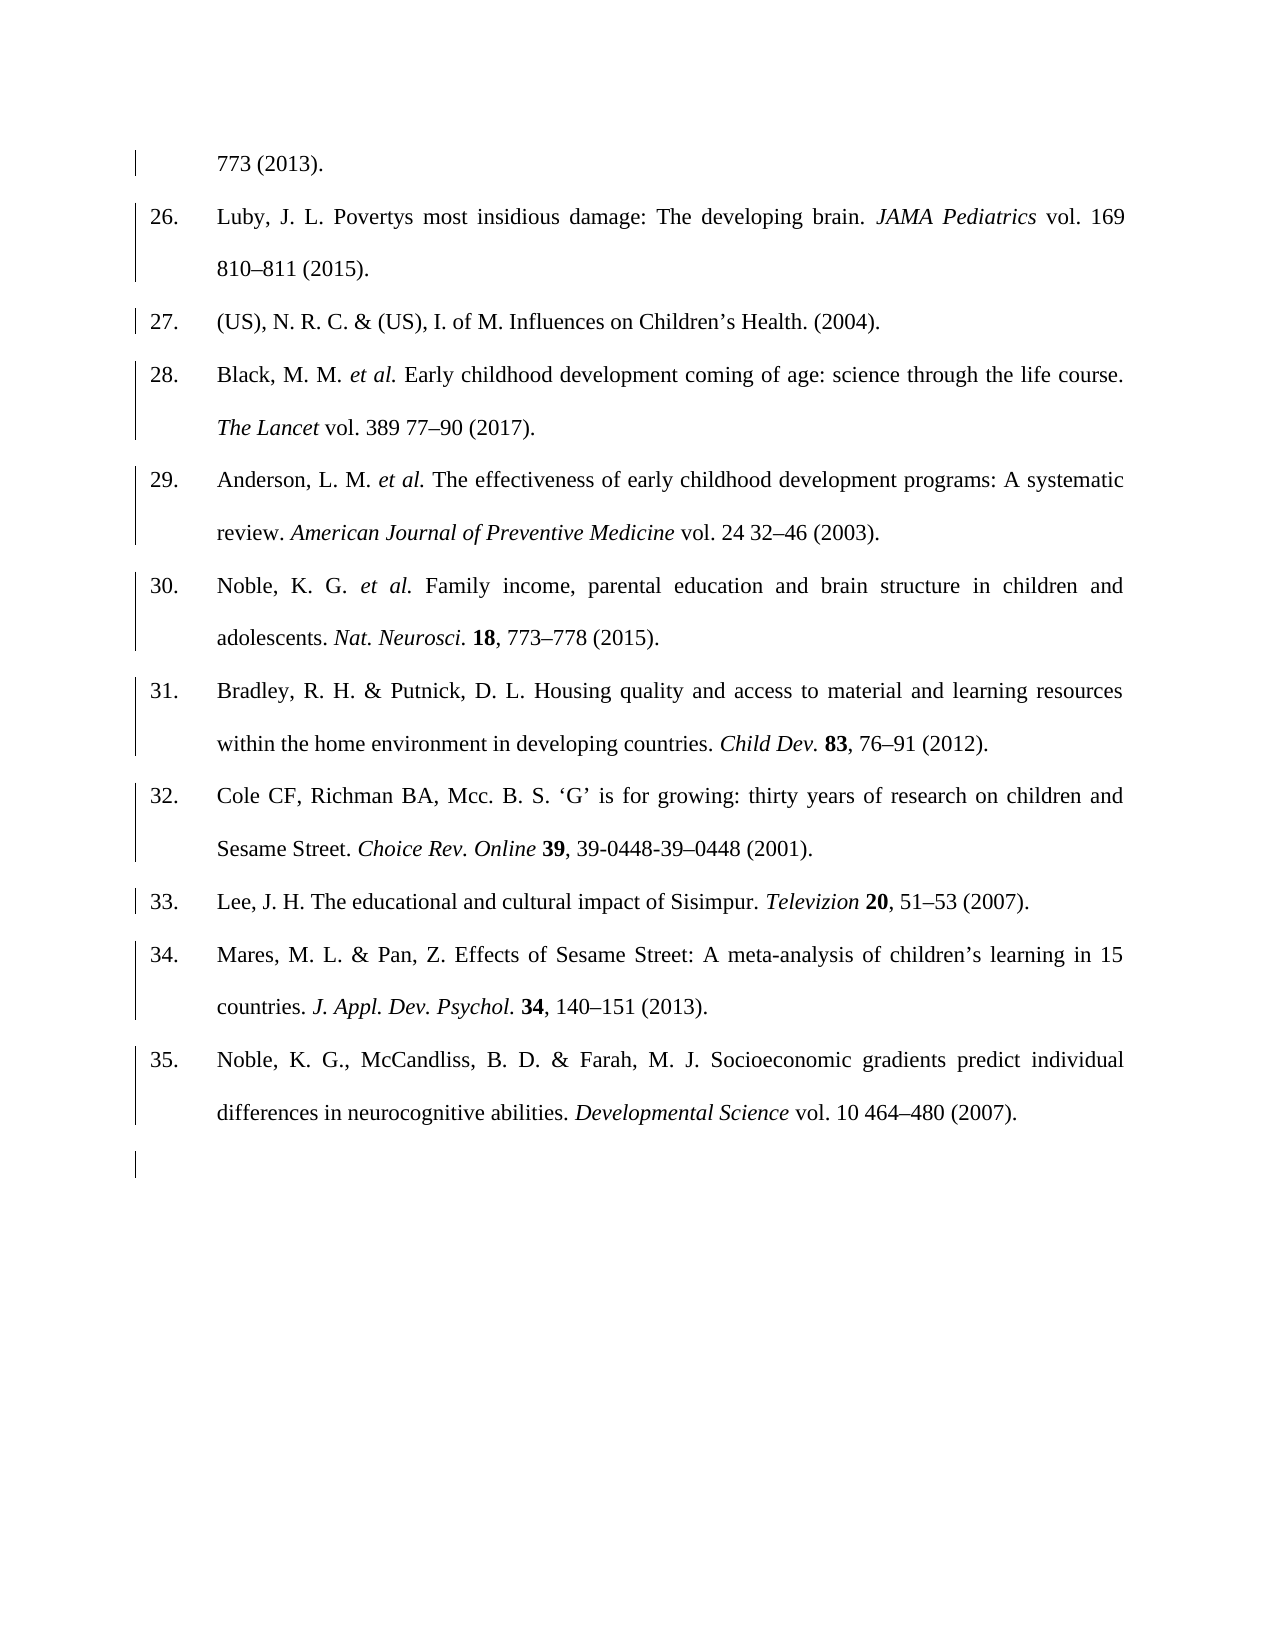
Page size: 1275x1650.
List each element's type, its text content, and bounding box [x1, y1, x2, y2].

text 35. Noble, K. G., McCandliss, B. D. & Farah, M. J. Socioeconomic gradients predict individual differences in neurocognitive abilities. Developmental Science vol. 10 464–480 (2007). [150, 1046, 1125, 1125]
text 29. Anderson, L. M. et al. The effectiveness of early childhood development programs: A systematic review. American Journal of Preventive Medicine vol. 24 32–46 (2003). [150, 466, 1125, 545]
text 32. Cole CF, Richman BA, Mcc. B. S. ‘G’ is for growing: thirty years of research on children and Sesame Street. Choice Rev. Online 39, 39-0448-39–0448 (2001). [150, 782, 1125, 862]
text 33. Lee, J. H. The educational and cultural impact of Sisimpur. Televizion 20, 51–53 (2007). [150, 888, 1125, 914]
text 27. (US), N. R. C. & (US), I. of M. Influences on Children’s Health. (2004). [150, 308, 1125, 334]
text 30. Noble, K. G. et al. Family income, parental education and brain structure in children and adolescents. Nat. Neurosci. 18, 773–778 (2015). [150, 572, 1125, 651]
text 28. Black, M. M. et al. Early childhood development coming of age: science through the life course. The Lancet vol. 389 77–90 (2017). [150, 361, 1125, 440]
text 34. Mares, M. L. & Pan, Z. Effects of Sesame Street: A meta-analysis of children’s learning in 15 countries. J. Appl. Dev. Psychol. 34, 140–151 (2013). [150, 941, 1125, 1020]
text 26. Luby, J. L. Povertys most insidious damage: The developing brain. JAMA Pediatrics vol. 169 810–811 (2015). [150, 203, 1125, 282]
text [150, 150, 1125, 176]
text 31. Bradley, R. H. & Putnick, D. L. Housing quality and access to material and learning resources within the home environment in developing countries. Child Dev. 83, 76–91 (2012). [150, 677, 1125, 756]
